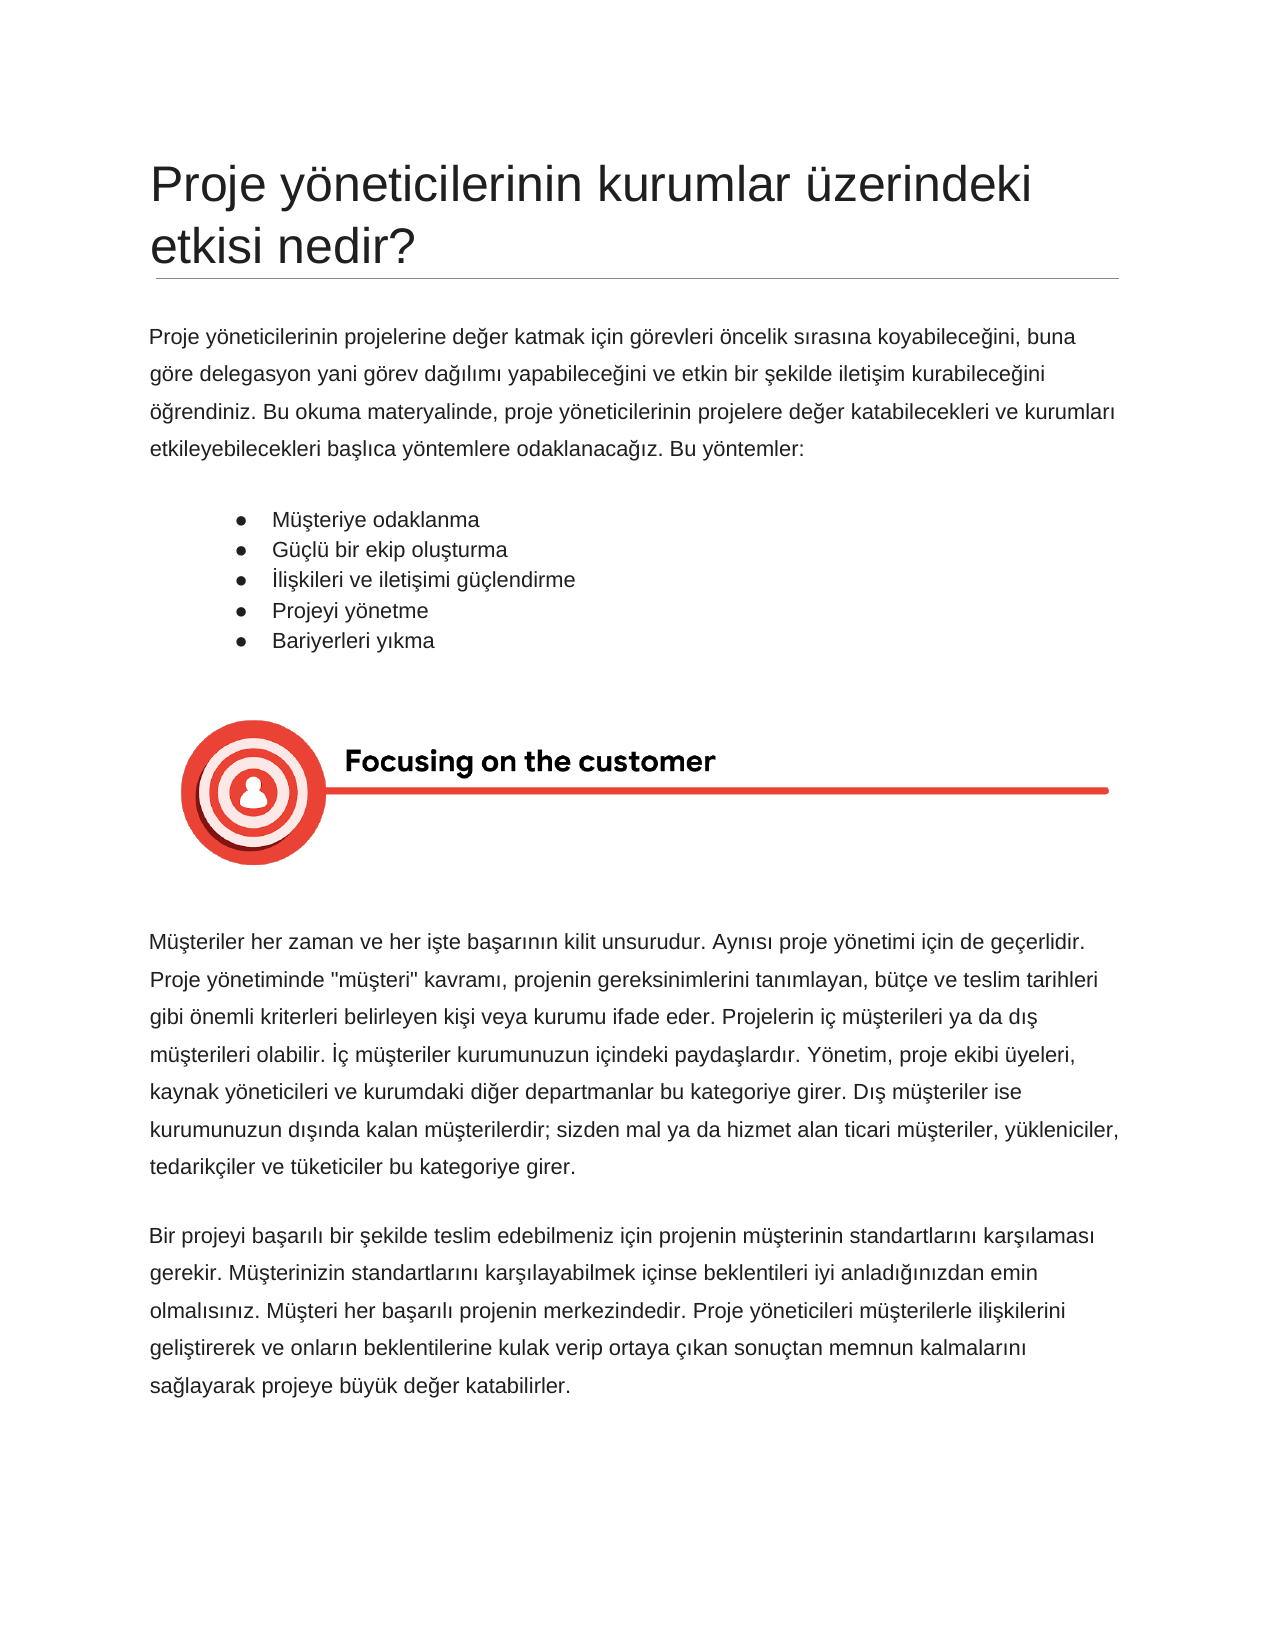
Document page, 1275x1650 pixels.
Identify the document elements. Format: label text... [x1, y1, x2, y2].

text Bir projeyi başarılı bir şekilde teslim edebilmeniz için projenin müşterinin standartlarını karşılaması gerekir. Müşterinizin standartlarını karşılayabilmek içinse beklentileri iyi anladığınızdan emin olmalısınız. Müşteri her başarılı projenin merkezindedir. Proje yöneticileri müşterilerle ilişkilerini geliştirerek ve onların beklentilerine kulak verip ortaya çıkan sonuçtan memnun kalmalarını sağlayarak projeye büyük değer katabilirler. [148, 1223, 1124, 1398]
list İlişkileri ve iletişimi güçlendirme [234, 567, 1124, 592]
picture [153, 681, 1129, 913]
list Bariyerleri yıkma [234, 628, 1124, 653]
list Müşteriye odaklanma [234, 507, 1124, 532]
list Projeyi yönetme [234, 598, 1124, 623]
text Proje yöneticilerinin kurumlar üzerindeki etkisi nedir? [150, 154, 1124, 274]
text Müşteriler her zaman ve her işte başarının kilit unsurudur. Aynısı proje yönetimi için de geçerlidir. Proje yönetiminde "müşteri" kavramı, projenin gereksinimlerini tanımlayan, bütçe ve teslim tarihleri gibi önemli kriterleri belirleyen kişi veya kurumu ifade eder. Projelerin iç müşterileri ya da dış müşterileri olabilir. İç müşteriler kurumunuzun içindeki paydaşlardır. Yönetim, proje ekibi üyeleri, kaynak yöneticileri ve kurumdaki diğer departmanlar bu kategoriye girer. Dış müşteriler ise kurumunuzun dışında kalan müşterilerdir; sizden mal ya da hizmet alan ticari müşteriler, yükleniciler, tedarikçiler ve tüketiciler bu kategoriye girer. [148, 929, 1124, 1179]
text Proje yöneticilerinin projelerine değer katmak için görevleri öncelik sırasına koyabileceğini, buna göre delegasyon yani görev dağılımı yapabileceğini ve etkin bir şekilde iletişim kurabileceğini öğrendiniz. Bu okuma materyalinde, proje yöneticilerinin projelere değer katabilecekleri ve kurumları etkileyebilecekleri başlıca yöntemlere odaklanacağız. Bu yöntemler: [148, 324, 1124, 461]
list Güçlü bir ekip oluşturma [234, 537, 1124, 562]
